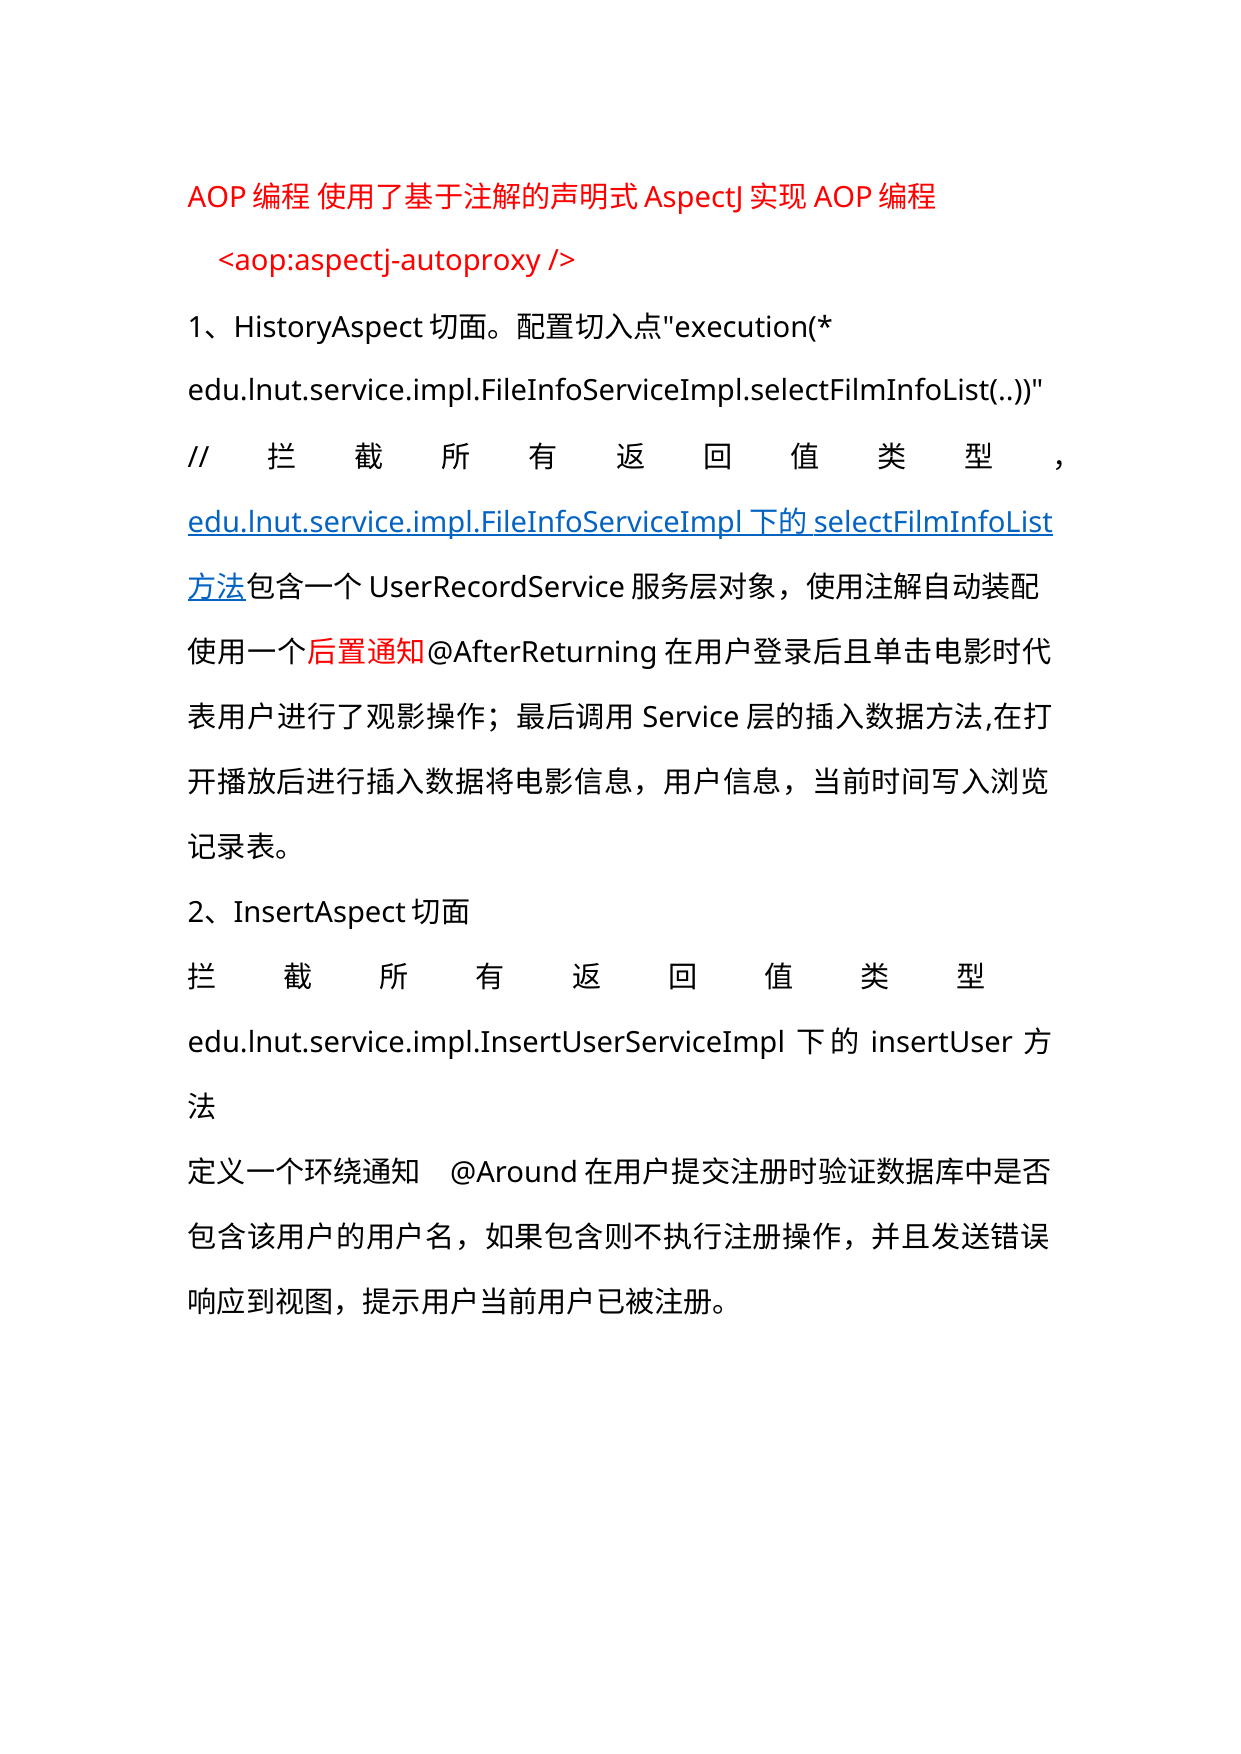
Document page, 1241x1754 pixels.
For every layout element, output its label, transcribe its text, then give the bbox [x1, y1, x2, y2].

text 2、InsertAspect切面 [187, 877, 1053, 942]
text 拦截所有返回值类型，edu.lnut.service.impl.InsertUserServiceImpl下的insertUser方法 [187, 942, 1053, 1137]
text AOP编程 使用了基于注解的声明式AspectJ实现AOP编程 [187, 162, 1053, 227]
text //拦截所有返回值类型，edu.lnut.service.impl.FileInfoServiceImpl下的selectFilmInfoList方法包含一个UserRecordService服务层对象，使用注解自动装配 [187, 422, 1053, 534]
text 使用一个后置通知@AfterReturning在用户登录后且单击电影时代表用户进行了观影操作；最后调用Service层的插入数据方法,在打开播放后进行插入数据将电影信息，用户信息，当前时间写入浏览记录表。 [187, 617, 1053, 877]
text 定义一个环绕通知 @Around在用户提交注册时验证数据库中是否包含该用户的用户名，如果包含则不执行注册操作，并且发送错误响应到视图，提示用户当前用户已被注册。 [187, 1137, 1053, 1332]
text 1、HistoryAspect切面。配置切入点"execution(* edu.lnut.service.impl.FileInfoServiceImpl.selectFilmInfoList(..))" [187, 292, 1053, 422]
text //拦截所有返回值类型，edu.lnut.service.impl.FileInfoServiceImpl下的selectFilmInfoList方法包含一个UserRecordService服务层对象，使用注解自动装配 [187, 535, 1053, 617]
text <aop:aspectj-autoproxy /> [187, 227, 1053, 292]
